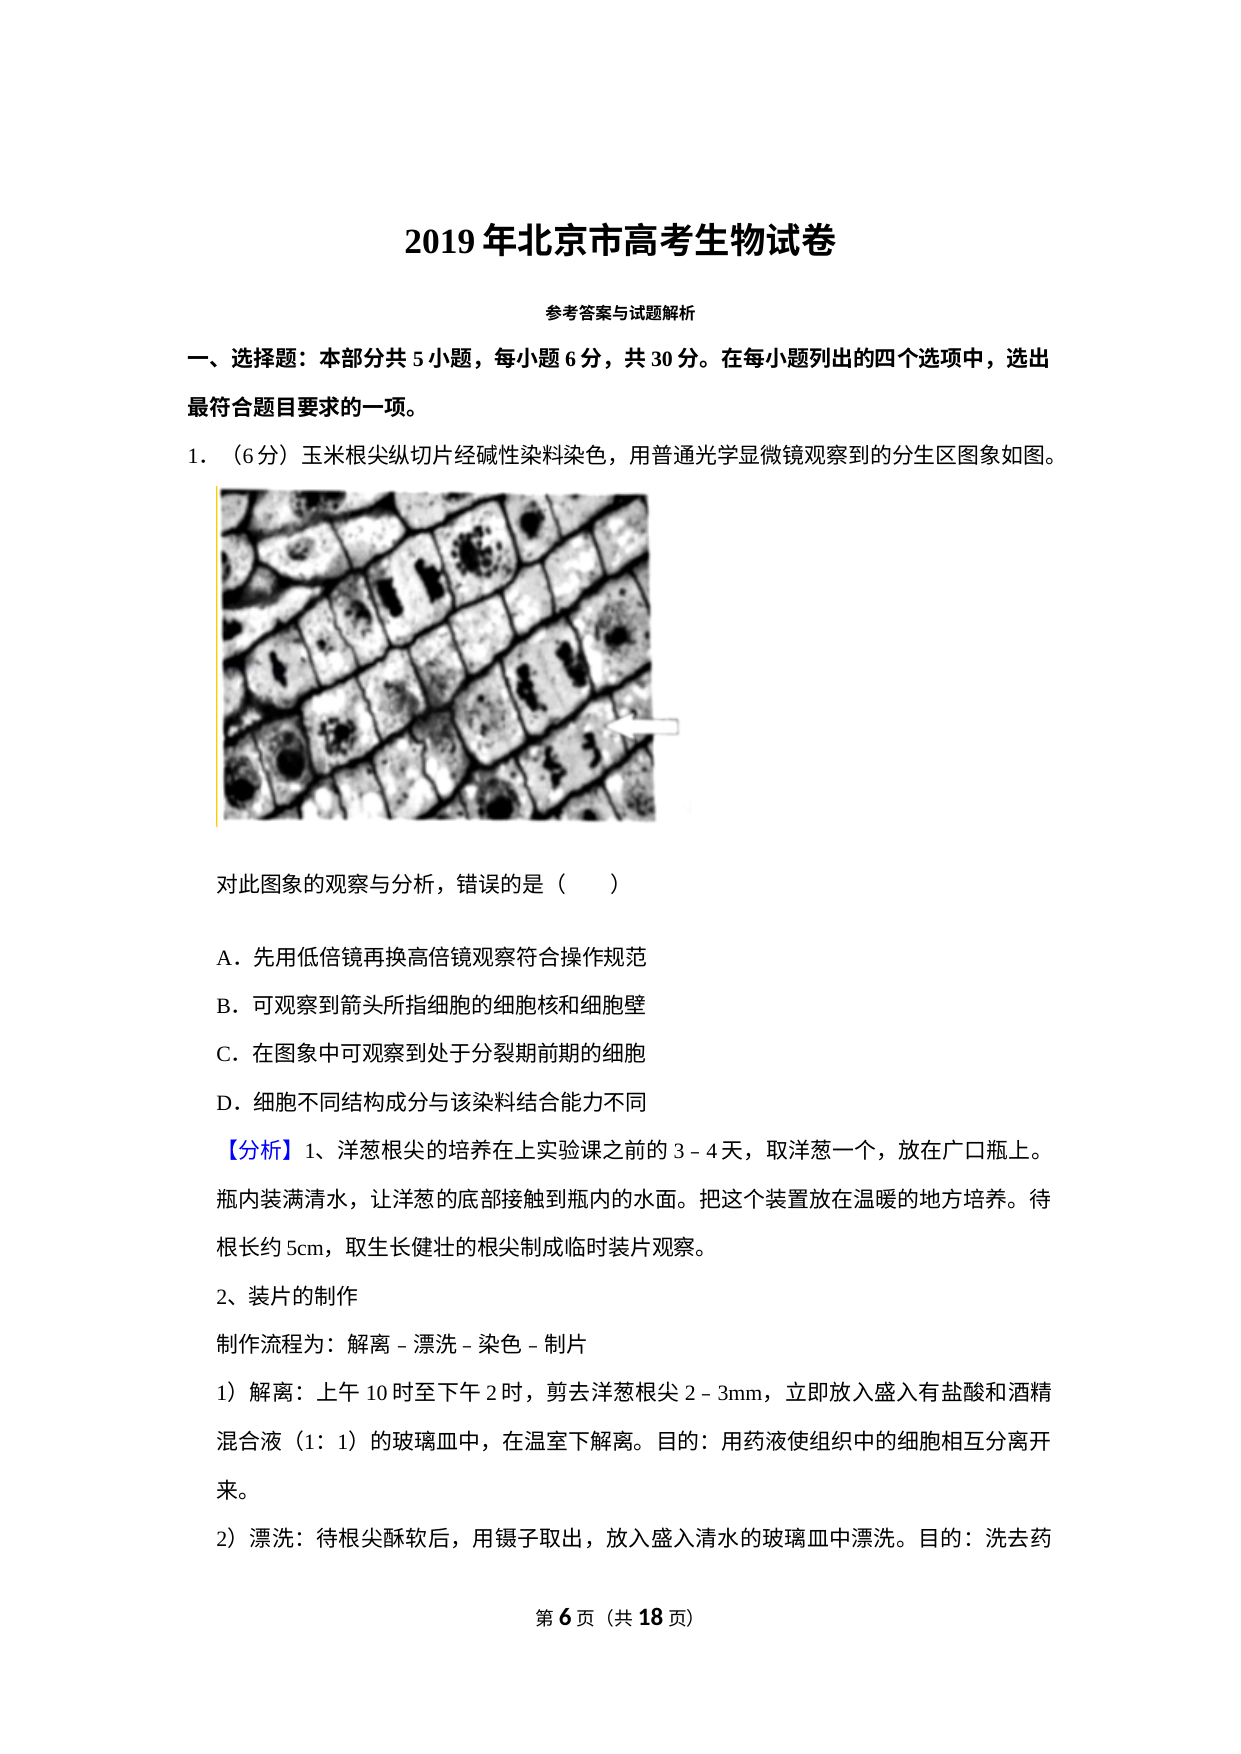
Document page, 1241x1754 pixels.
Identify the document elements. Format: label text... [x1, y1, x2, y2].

text 参考答案与试题解析 [187, 296, 1053, 328]
text 2019年北京市高考生物试卷 [187, 205, 1053, 270]
text 对此图象的观察与分析，错误的是（ ） [216, 854, 1053, 919]
text A．先用低倍镜再换高倍镜观察符合操作规范 [187, 939, 1053, 972]
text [216, 1521, 1053, 1553]
text 一、选择题：本部分共5小题，每小题6分，共30分。在每小题列出的四个选项中，选出最符合题目要求的一项。 [187, 341, 1053, 422]
text 1）解离：上午10时至下午2时，剪去洋葱根尖2﹣3mm，立即放入盛入有盐酸和酒精混合液（1：1）的玻璃皿中，在温室下解离。目的：用药液使组织中的细胞相互分离开来。 [216, 1375, 1053, 1505]
text 1．（6分）玉米根尖纵切片经碱性染料染色，用普通光学显微镜观察到的分生区图象如图。 [187, 438, 1053, 470]
text B．可观察到箭头所指细胞的细胞核和细胞壁 [187, 987, 1053, 1020]
text 【分析】1、洋葱根尖的培养在上实验课之前的3﹣4天，取洋葱一个，放在广口瓶上。瓶内装满清水，让洋葱的底部接触到瓶内的水面。把这个装置放在温暖的地方培养。待根长约5cm，取生长健壮的根尖制成临时装片观察。 [216, 1132, 1053, 1262]
text 2、装片的制作 [216, 1278, 1053, 1311]
text C．在图象中可观察到处于分裂期前期的细胞 [187, 1036, 1053, 1068]
text D．细胞不同结构成分与该染料结合能力不同 [187, 1084, 1053, 1117]
picture [216, 486, 696, 832]
text 制作流程为：解离﹣漂洗﹣染色﹣制片 [216, 1327, 1053, 1359]
